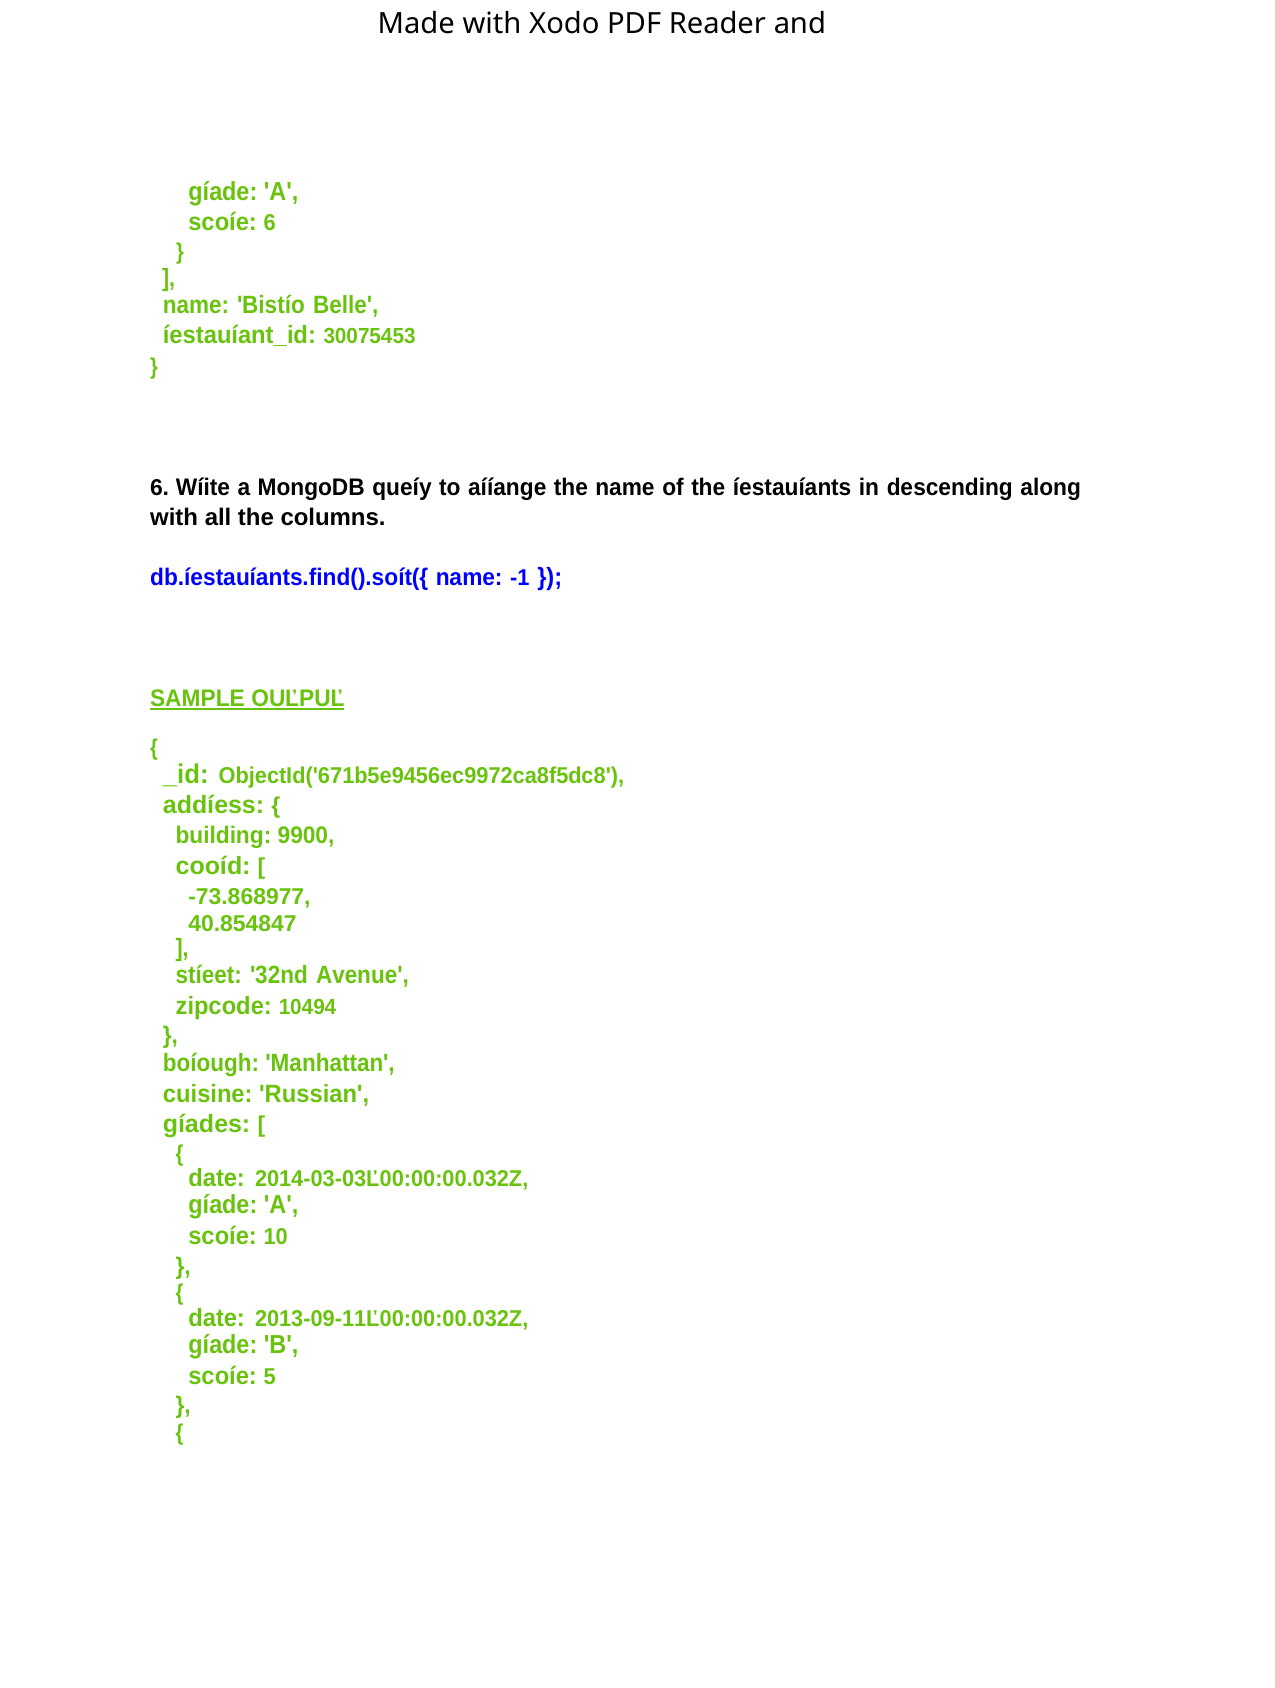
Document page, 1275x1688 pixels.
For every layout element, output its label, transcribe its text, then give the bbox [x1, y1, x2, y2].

subtitle scoíe: 5 [188, 1361, 1225, 1389]
text { [175, 1280, 1225, 1306]
text name: 'Bistío Belle', [163, 292, 1225, 319]
subtitle scoíe: 6 [188, 207, 1225, 236]
text } [150, 353, 1225, 379]
text }, [163, 1022, 1225, 1048]
text íestauíant_id: 30075453 [163, 320, 1225, 349]
text } [106, 239, 183, 265]
text 40.854847 [188, 910, 1225, 936]
text { [175, 1140, 1225, 1166]
text { [150, 736, 1225, 760]
text stíeet: '32nd Avenue', [175, 962, 1225, 989]
text { [175, 1419, 1225, 1446]
subtitle ], [106, 265, 175, 292]
subtitle gíade: 'A', [188, 176, 1225, 206]
subtitle gíade: 'A', [188, 1191, 1225, 1220]
list Wíite a MongoDB queíy to aííange the name of the íestauíants in descending along with all the columns. [150, 473, 1089, 531]
text scoíe: 10 [188, 1221, 1225, 1250]
text }, [175, 1252, 1225, 1280]
subtitle gíade: 'B', [188, 1331, 1225, 1359]
text -73.868977, [188, 883, 1225, 910]
subtitle ], [175, 936, 1225, 962]
text zipcode: 10494 [175, 991, 1225, 1019]
text }, [175, 1392, 1225, 1419]
subtitle boíough: 'Manhattan', cuisine: 'Russian', gíades: [ [163, 1048, 414, 1137]
text date: 2013-09-11Ľ00:00:00.032Z, [188, 1306, 1225, 1331]
text date: 2014-03-03Ľ00:00:00.032Z, [188, 1166, 1225, 1191]
text db.íestauíants.find().soít({ name: -1 }); [150, 562, 1225, 591]
text SAMPLE OUĽPUĽ [150, 684, 1225, 712]
text _id: ObjectId('671b5e9456ec9972ca8f5dc8'), [163, 760, 1225, 789]
text addíess: { building: 9900, cooíd: [ [163, 790, 337, 880]
